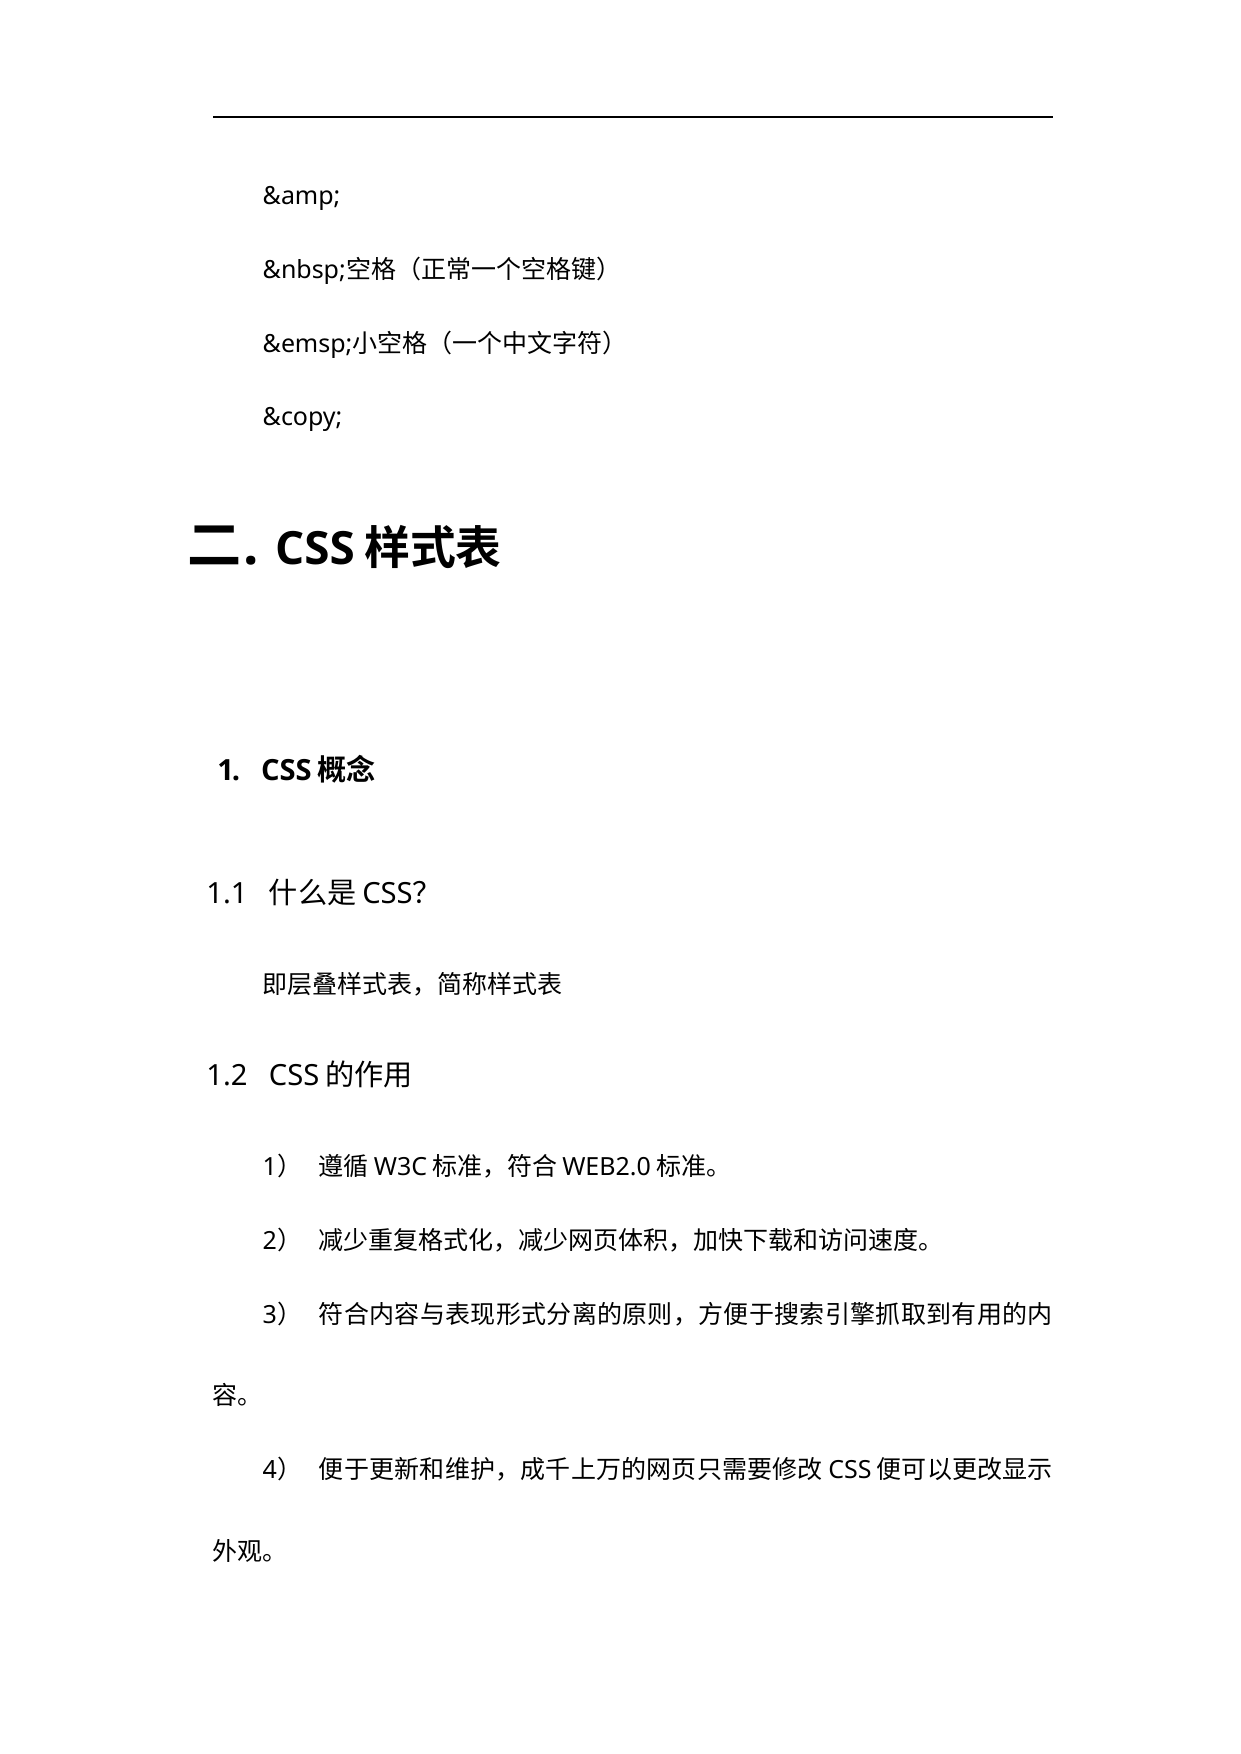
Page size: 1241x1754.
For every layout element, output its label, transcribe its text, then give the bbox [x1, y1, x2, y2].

subtitle CSS样式表 [187, 492, 1053, 590]
text &nbsp;空格（正常一个空格键） [212, 235, 1053, 300]
subtitle 什么是CSS？ [206, 858, 1053, 923]
text 1） 遵循W3C标准，符合WEB2.0标准。 [212, 1132, 1053, 1197]
text 2） 减少重复格式化，减少网页体积，加快下载和访问速度。 [212, 1206, 1053, 1271]
text 即层叠样式表，简称样式表 [212, 950, 1053, 1015]
text &copy; [212, 383, 1053, 448]
text 3） 符合内容与表现形式分离的原则，方便于搜索引擎抓取到有用的内容。 [212, 1280, 1053, 1426]
text &amp; [212, 162, 1053, 227]
subtitle CSS概念 [217, 735, 1053, 800]
text &emsp;小空格（一个中文字符） [212, 309, 1053, 374]
text 4） 便于更新和维护，成千上万的网页只需要修改CSS便可以更改显示外观。 [212, 1435, 1053, 1582]
subtitle CSS的作用 [206, 1040, 1053, 1105]
